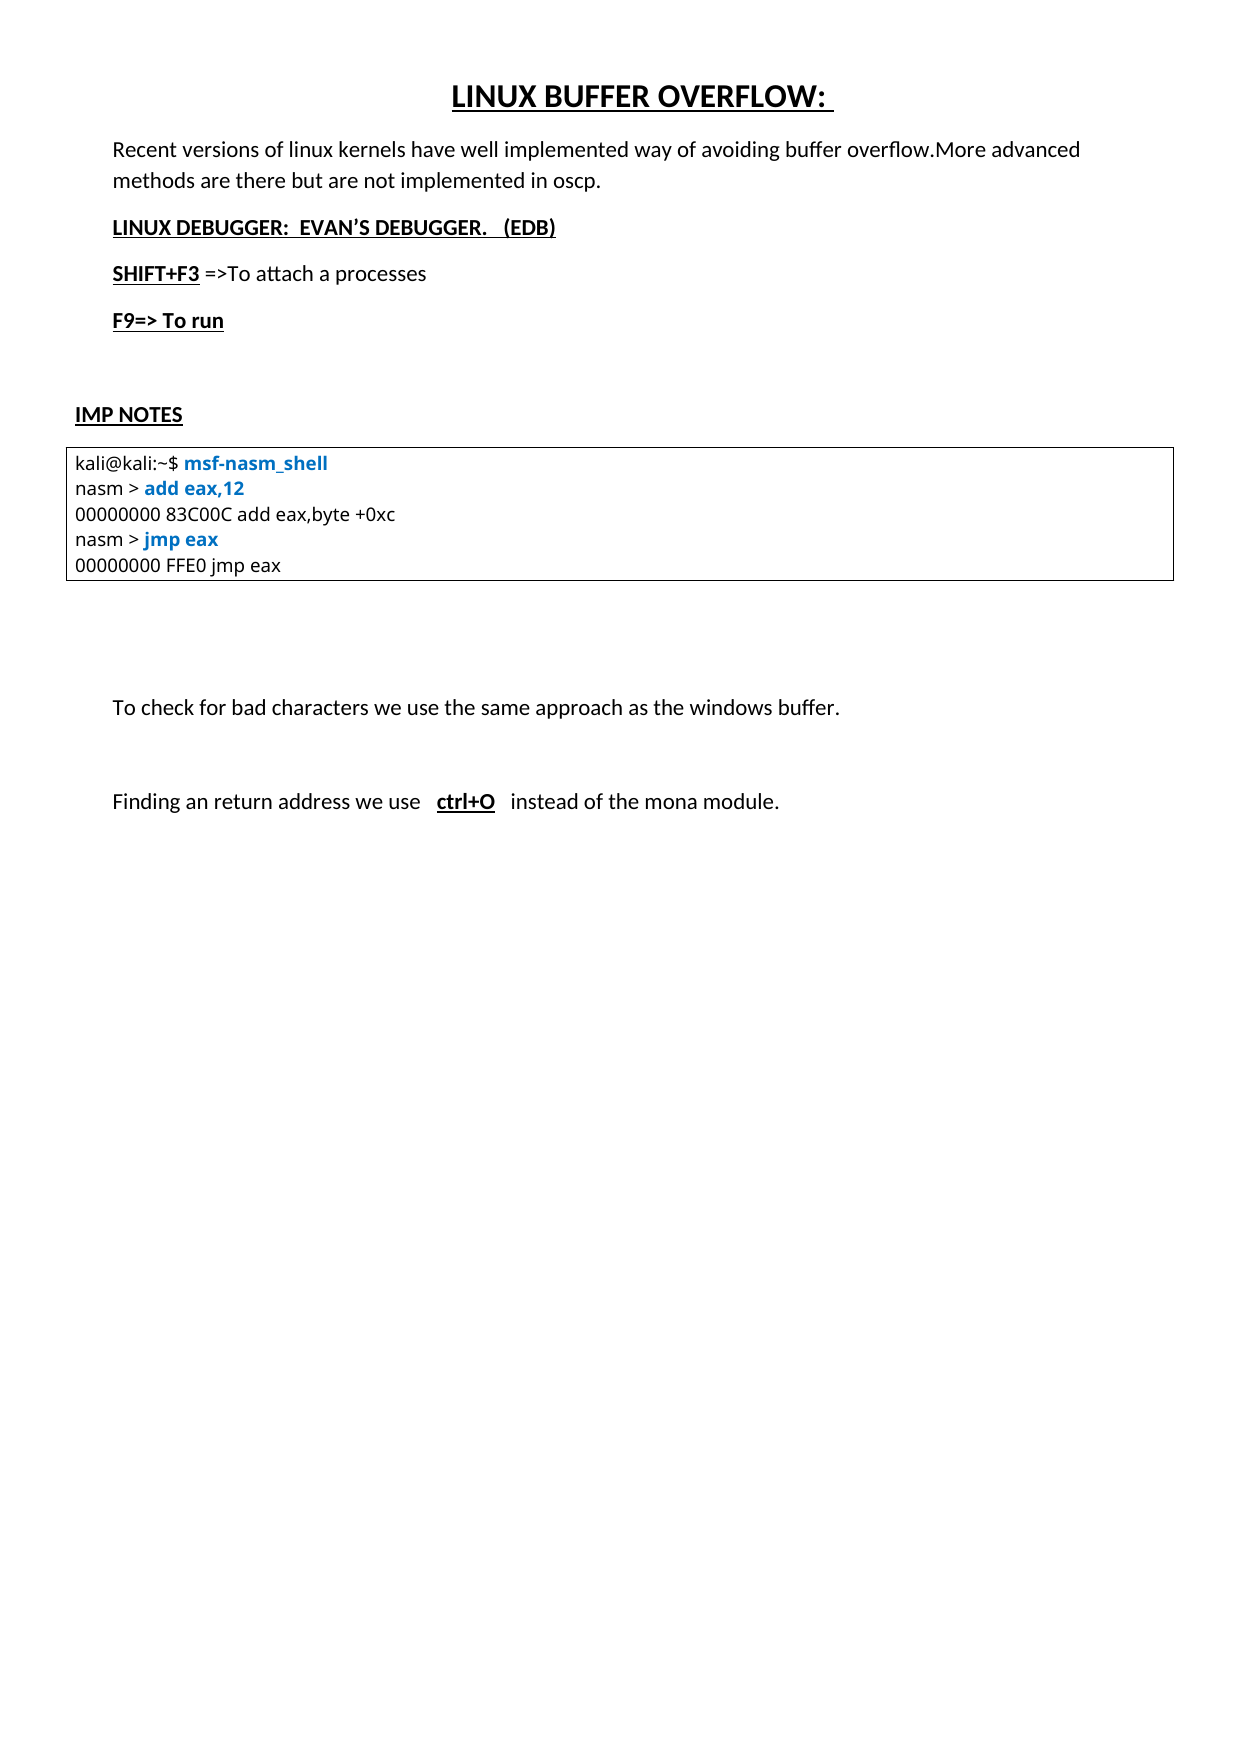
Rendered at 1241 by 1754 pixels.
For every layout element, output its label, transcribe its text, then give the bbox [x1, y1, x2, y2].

text F9=> To run [112, 306, 1165, 334]
text LINUX DEBUGGER: EVAN’S DEBUGGER. (EDB) [112, 213, 1165, 241]
text Finding an return address we use ctrl+O instead of the mona module. [112, 787, 1165, 815]
text 00000000 83C00C add eax,byte +0xc [75, 501, 1165, 527]
text 00000000 FFE0 jmp eax [67, 549, 1173, 580]
text nasm > jmp eax [75, 527, 1165, 549]
text nasm > add eax,12 [75, 476, 1165, 501]
text SHIFT+F3 =>To attach a processes [112, 259, 1165, 288]
text IMP NOTES [75, 400, 1165, 428]
text LINUX BUFFER OVERFLOW: [112, 75, 1165, 116]
text To check for bad characters we use the same approach as the windows buffer. [112, 693, 1165, 721]
text kali@kali:~$ msf-nasm_shell [67, 448, 1173, 476]
text Recent versions of linux kernels have well implemented way of avoiding buffer overflow.More advanced methods are there but are not implemented in oscp. [112, 136, 1165, 194]
